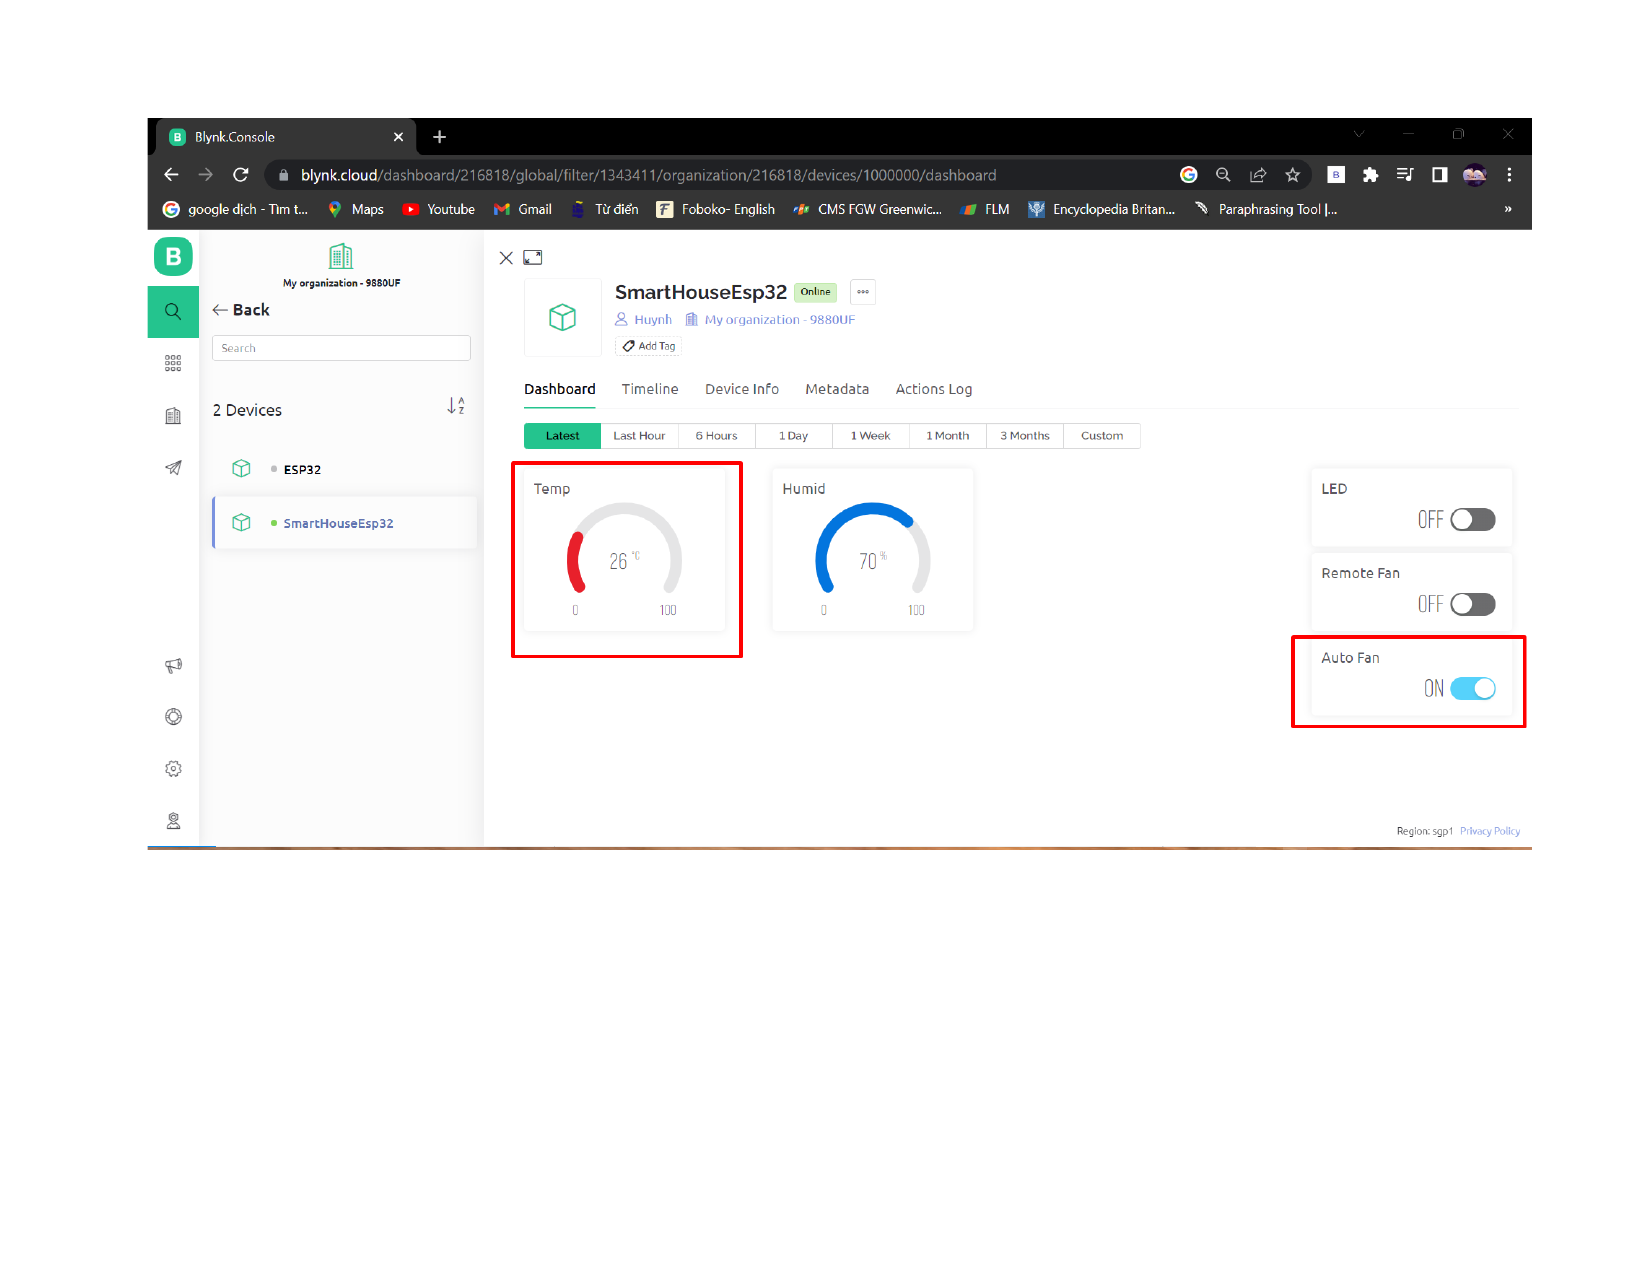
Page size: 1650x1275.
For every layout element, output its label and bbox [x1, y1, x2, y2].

picture [147, 118, 1532, 850]
